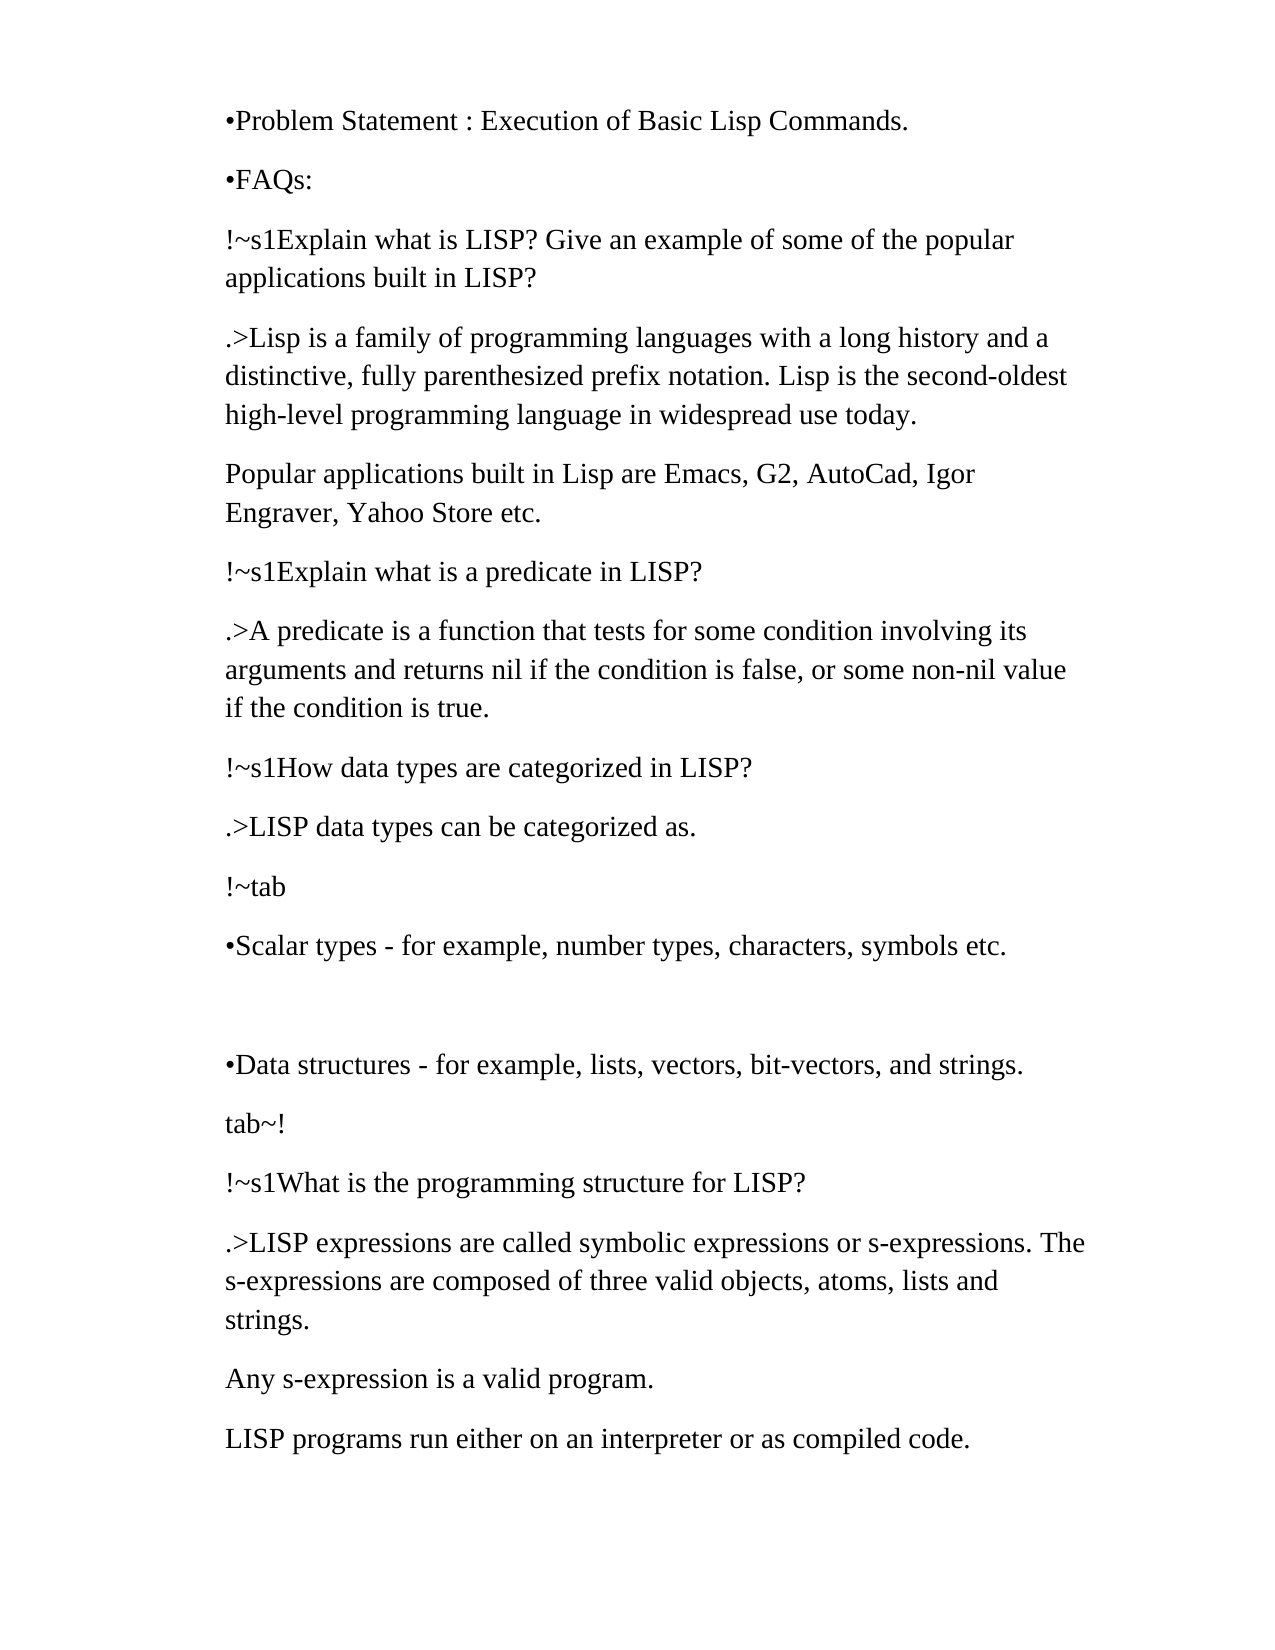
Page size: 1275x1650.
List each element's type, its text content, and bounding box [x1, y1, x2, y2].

text LISP programs run either on an interpreter or as compiled code. [225, 1421, 1087, 1454]
text !~s1How data types are categorized in LISP? [225, 750, 1087, 783]
text !~s1What is the programming structure for LISP? [225, 1166, 1087, 1199]
text !~s1Explain what is LISP? Give an example of some of the popular applications built in LISP? [225, 222, 1087, 294]
text •Scalar types - for example, number types, characters, symbols etc. [225, 928, 1087, 962]
text •Problem Statement : Execution of Basic Lisp Commands. [225, 103, 1087, 137]
text .>A predicate is a function that tests for some condition involving its arguments and returns nil if the condition is false, or some non-nil value if the condition is true. [225, 613, 1087, 724]
text !~s1Explain what is a predicate in LISP? [225, 554, 1087, 588]
text .>LISP data types can be categorized as. [225, 809, 1087, 843]
text Popular applications built in Lisp are Emacs, G2, AutoCad, Igor Engraver, Yahoo Store etc. [225, 456, 1087, 528]
text Any s-expression is a valid program. [225, 1361, 1087, 1395]
text •FAQs: [225, 162, 1087, 196]
text •Data structures - for example, lists, vectors, bit-vectors, and strings. [225, 1047, 1087, 1080]
text tab~! [225, 1106, 1087, 1140]
text !~tab [225, 869, 1087, 902]
text .>Lisp is a family of programming languages with a long history and a distinctive, fully parenthesized prefix notation. Lisp is the second-oldest high-level programming language in widespread use today. [225, 320, 1087, 430]
text .>LISP expressions are called symbolic expressions or s-expressions. The s-expressions are composed of three valid objects, atoms, lists and strings. [225, 1225, 1087, 1336]
